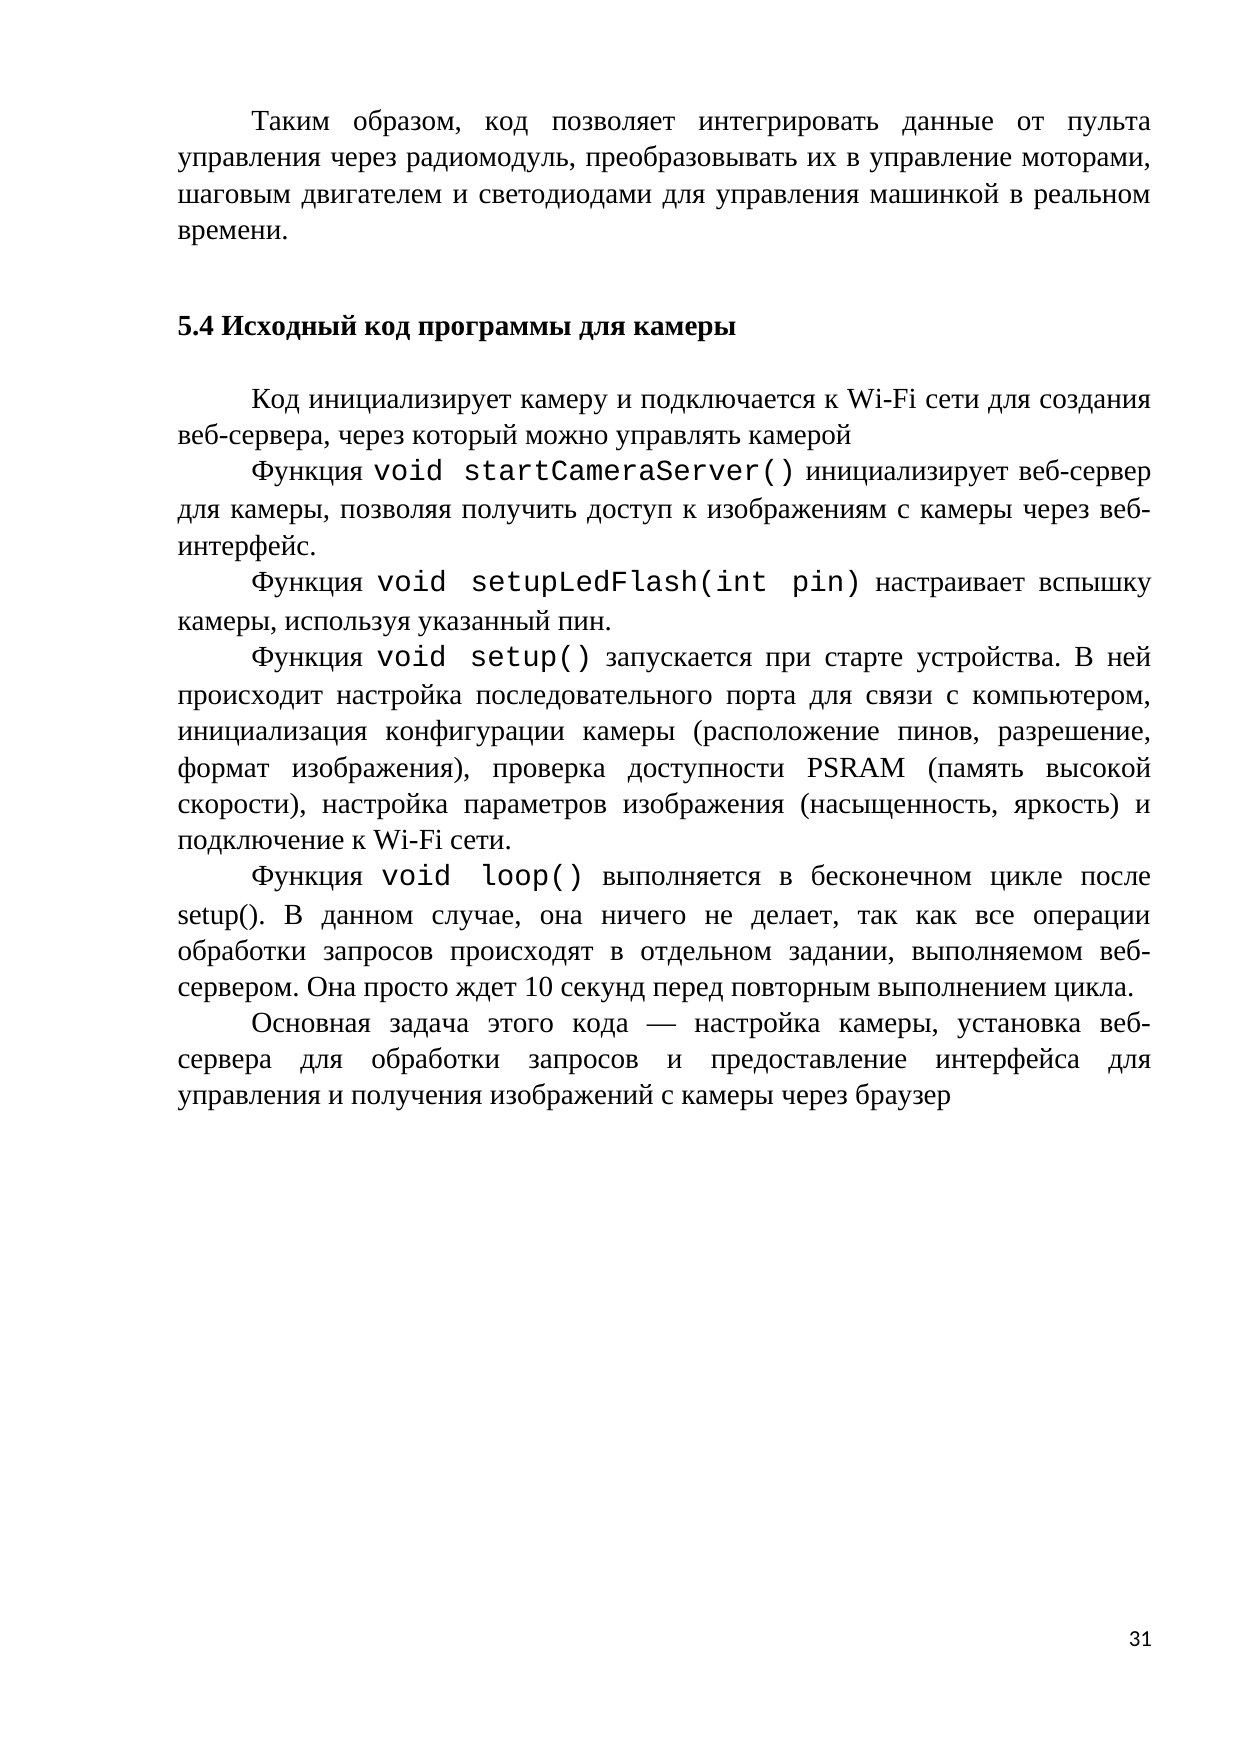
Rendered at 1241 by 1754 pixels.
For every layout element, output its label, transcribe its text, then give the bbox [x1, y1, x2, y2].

text Основная задача этого кода — настройка камеры, установка веб-сервера для обработки запросов и предоставление интерфейса для управления и получения изображений с камеры через браузер [177, 1005, 1152, 1111]
text Функция void startCameraServer() инициализирует веб-сервер для камеры, позволяя получить доступ к изображениям с камеры через веб-интерфейс. [177, 453, 1152, 561]
subtitle 5.4 Исходный код программы для камеры [177, 308, 1152, 342]
text Функция void setupLedFlash(int pin) настраивает вспышку камеры, используя указанный пин. [177, 564, 1152, 636]
text Функция void setup() запускается при старте устройства. В ней происходит настройка последовательного порта для связи с компьютером, инициализация конфигурации камеры (расположение пинов, разрешение, формат изображения), проверка доступности PSRAM (память высокой скорости), настройка параметров изображения (насыщенность, яркость) и подключение к Wi-Fi сети. [177, 639, 1152, 856]
text Таким образом, код позволяет интегрировать данные от пульта управления через радиомодуль, преобразовывать их в управление моторами, шаговым двигателем и светодиодами для управления машинкой в реальном времени. [177, 103, 1152, 245]
text Код инициализирует камеру и подключается к Wi-Fi сети для создания веб-сервера, через который можно управлять камерой [177, 381, 1152, 450]
text Функция void loop() выполняется в бесконечном цикле после setup(). В данном случае, она ничего не делает, так как все операции обработки запросов происходят в отдельном задании, выполняемом веб-сервером. Она просто ждет 10 секунд перед повторным выполнением цикла. [177, 858, 1152, 1003]
